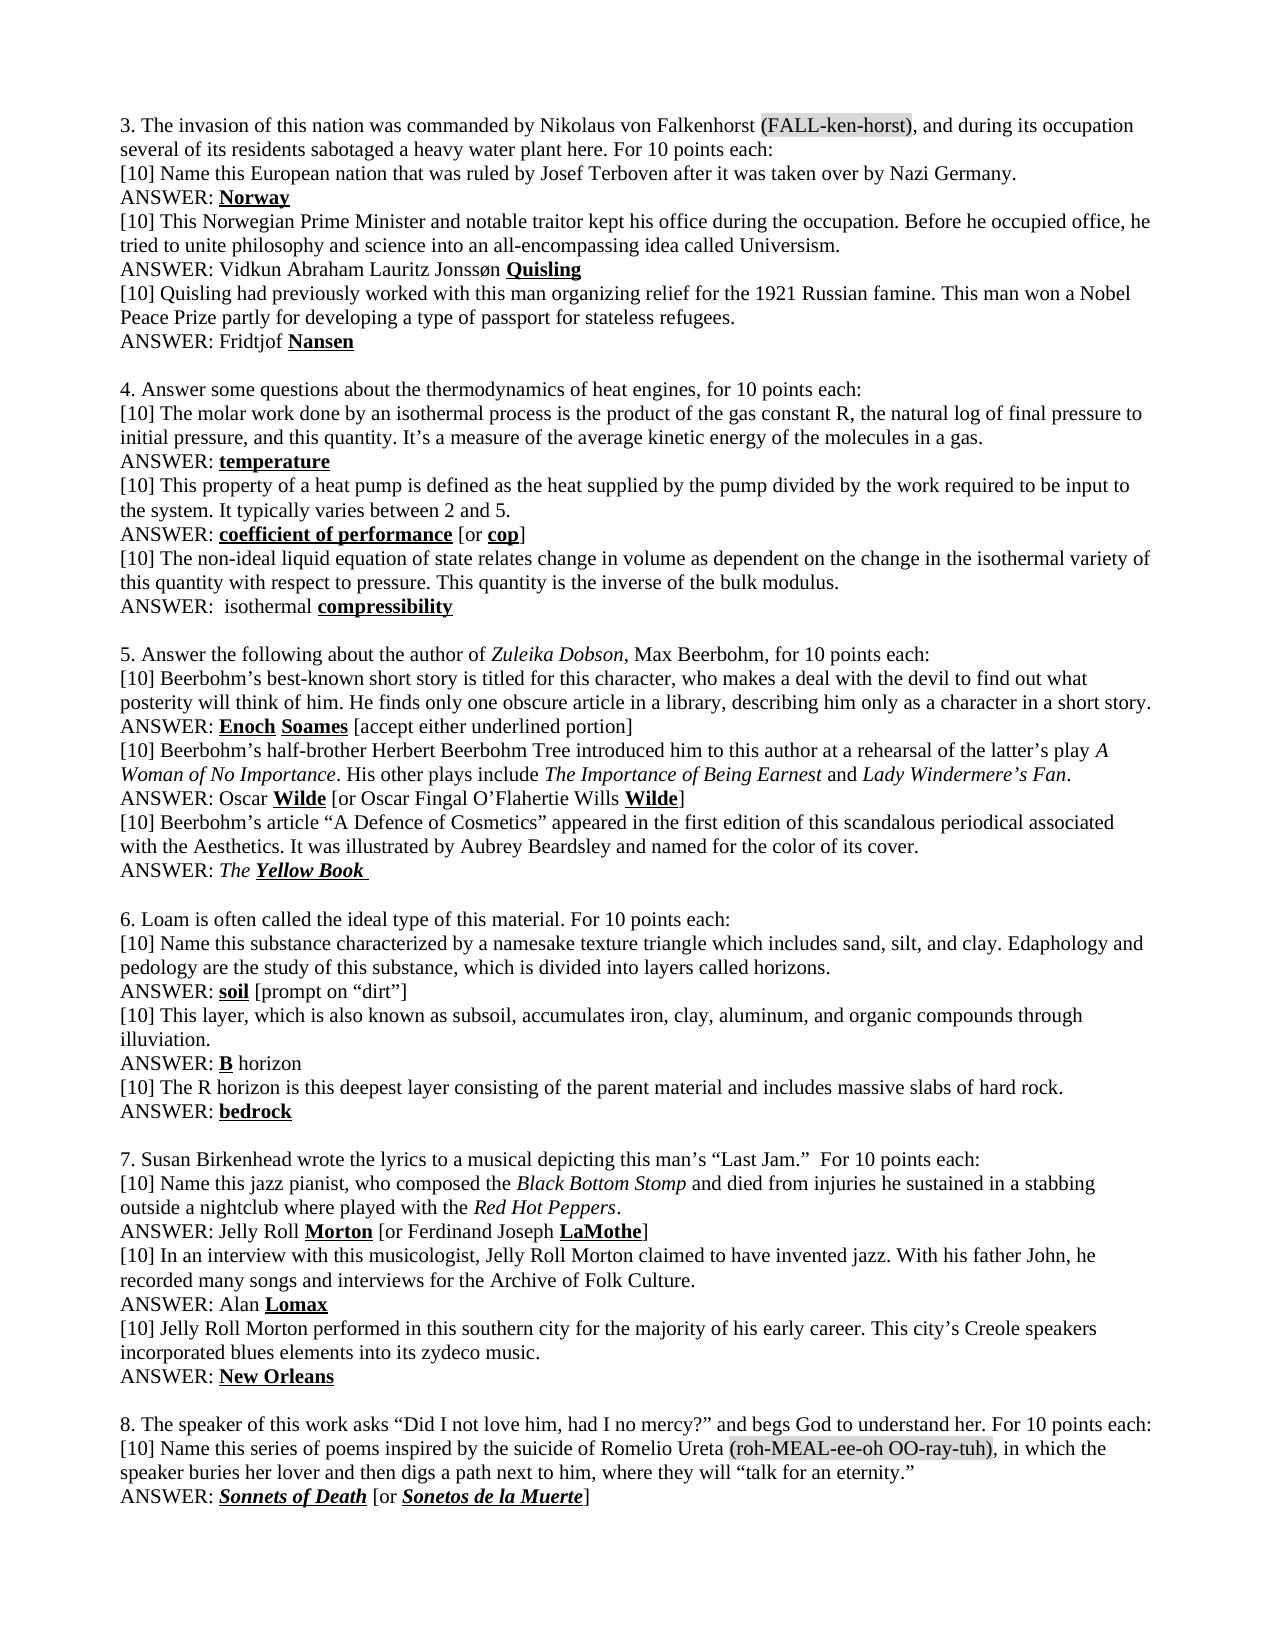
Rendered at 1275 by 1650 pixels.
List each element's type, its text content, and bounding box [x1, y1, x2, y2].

text [10] Beerbohm’s article “A Defence of Cosmetics” appeared in the first edition of this scandalous periodical associated with the Aesthetics. It was illustrated by Aubrey Beardsley and named for the color of its cover. [120, 810, 1155, 858]
text [10] Name this jazz pianist, who composed the Black Bottom Stomp and died from injuries he sustained in a stabbing outside a nightclub where played with the Red Hot Peppers. [120, 1171, 1155, 1219]
text ANSWER: Vidkun Abraham Lauritz Jonssøn Quisling [120, 257, 1155, 281]
text [10] In an interview with this musicologist, Jelly Roll Morton claimed to have invented jazz. With his father John, he recorded many songs and interviews for the Archive of Folk Culture. [120, 1243, 1155, 1292]
text ANSWER: coefficient of performance [or cop] [120, 522, 1155, 546]
text ANSWER: Enoch Soames [accept either underlined portion] [120, 714, 1155, 738]
text ANSWER: Alan Lomax [120, 1292, 1155, 1316]
text 6. Loam is often called the ideal type of this material. For 10 points each: [120, 907, 1155, 931]
text [10] Quisling had previously worked with this man organizing relief for the 1921 Russian famine. This man won a Nobel Peace Prize partly for developing a type of passport for stateless refugees. [120, 281, 1155, 329]
text ANSWER: Fridtjof Nansen [120, 329, 1155, 353]
text [10] Name this substance characterized by a namesake texture triangle which includes sand, silt, and clay. Edaphology and pedology are the study of this substance, which is divided into layers called horizons. [120, 931, 1155, 979]
text ANSWER: Oscar Wilde [or Oscar Fingal O’Flahertie Wills Wilde] [120, 786, 1155, 810]
text ANSWER: Norway [120, 185, 1155, 209]
text ANSWER: Sonnets of Death [or Sonetos de la Muerte] [120, 1484, 1155, 1508]
text [10] This Norwegian Prime Minister and notable traitor kept his office during the occupation. Before he occupied office, he tried to unite philosophy and science into an all-encompassing idea called Universism. [120, 209, 1155, 257]
text [10] Jelly Roll Morton performed in this southern city for the majority of his early career. This city’s Creole speakers incorporated blues elements into its zydeco music. [120, 1316, 1155, 1364]
text [10] Beerbohm’s half-brother Herbert Beerbohm Tree introduced him to this author at a rehearsal of the latter’s play A Woman of No Importance. His other plays include The Importance of Being Earnest and Lady Windermere’s Fan. [120, 738, 1155, 786]
text ANSWER: B horizon [120, 1051, 1155, 1075]
text ANSWER: New Orleans [120, 1364, 1155, 1388]
text 8. The speaker of this work asks “Did I not love him, had I no mercy?” and begs God to understand her. For 10 points each: [120, 1412, 1155, 1436]
text 3. The invasion of this nation was commanded by Nikolaus von Falkenhorst (FALL-ken-horst), and during its occupation several of its residents sabotaged a heavy water plant here. For 10 points each: [120, 112, 1155, 161]
text 5. Answer the following about the author of Zuleika Dobson, Max Beerbohm, for 10 points each: [120, 642, 1155, 666]
text [10] The non-ideal liquid equation of state relates change in volume as dependent on the change in the isothermal variety of this quantity with respect to pressure. This quantity is the inverse of the bulk modulus. [120, 546, 1155, 594]
text [10] This layer, which is also known as subsoil, accumulates iron, clay, aluminum, and organic compounds through illuviation. [120, 1003, 1155, 1051]
text ANSWER: temperature [120, 449, 1155, 473]
text 7. Susan Birkenhead wrote the lyrics to a musical depicting this man’s “Last Jam.” For 10 points each: [120, 1147, 1155, 1171]
text [10] Name this European nation that was ruled by Josef Terboven after it was taken over by Nazi Germany. [120, 161, 1155, 185]
text [10] Name this series of poems inspired by the suicide of Romelio Ureta (roh-MEAL-ee-oh OO-ray-tuh), in which the speaker buries her lover and then digs a path next to him, where they will “talk for an eternity.” [120, 1436, 1155, 1484]
text [10] Beerbohm’s best-known short story is titled for this character, who makes a deal with the devil to find out what posterity will think of him. He finds only one obscure article in a library, describing him only as a character in a short story. [120, 666, 1155, 714]
text 4. Answer some questions about the thermodynamics of heat engines, for 10 points each: [120, 377, 1155, 401]
text [10] This property of a heat pump is defined as the heat supplied by the pump divided by the work required to be input to the system. It typically varies between 2 and 5. [120, 473, 1155, 522]
text [10] The R horizon is this deepest layer consisting of the parent material and includes massive slabs of hard rock. [120, 1075, 1155, 1099]
text ANSWER: soil [prompt on “dirt”] [120, 979, 1155, 1003]
text ANSWER: isothermal compressibility [120, 594, 1155, 618]
text [10] The molar work done by an isothermal process is the product of the gas constant R, the natural log of final pressure to initial pressure, and this quantity. It’s a measure of the average kinetic energy of the molecules in a gas. [120, 401, 1155, 449]
text ANSWER: bedrock [120, 1099, 1155, 1123]
text ANSWER: The Yellow Book [120, 858, 1155, 882]
text ANSWER: Jelly Roll Morton [or Ferdinand Joseph LaMothe] [120, 1219, 1155, 1243]
